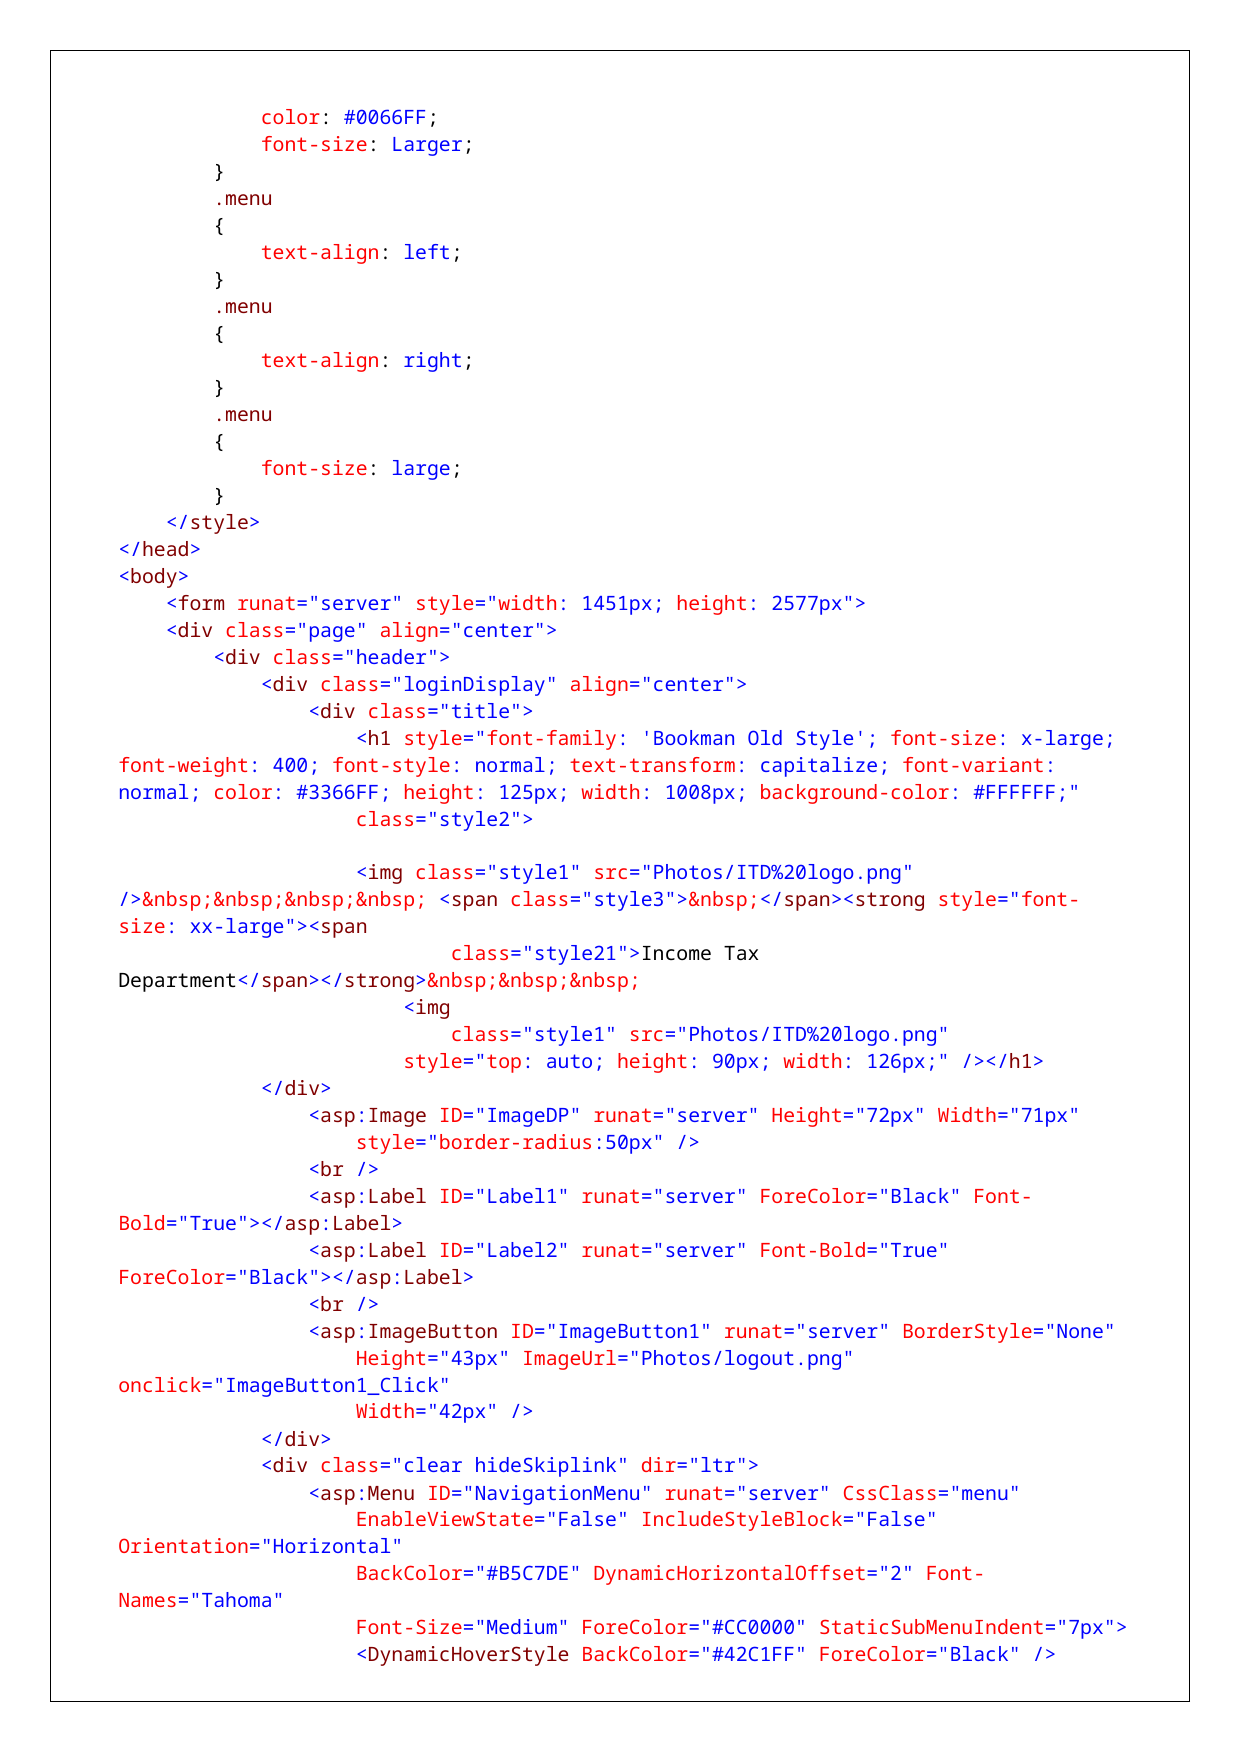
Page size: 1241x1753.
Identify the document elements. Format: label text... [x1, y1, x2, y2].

text .menu [118, 184, 1138, 211]
text Height="43px" ImageUrl="Photos/logout.png" onclick="ImageButton1_Click" [118, 1344, 1138, 1398]
text { [118, 319, 1138, 346]
text </div> [118, 1074, 1138, 1101]
text <div class="loginDisplay" align="center"> [118, 670, 1138, 697]
text { [118, 211, 1138, 238]
text } [118, 265, 1138, 292]
text <div class="header"> [118, 643, 1138, 670]
text style="top: auto; height: 90px; width: 126px;" /></h1> [118, 1047, 1138, 1074]
text text-align: right; [118, 346, 1138, 373]
text BackColor="#B5C7DE" DynamicHorizontalOffset="2" Font-Names="Tahoma" [118, 1560, 1138, 1614]
text </div> [118, 1425, 1138, 1452]
text <img [118, 993, 1138, 1020]
text } [118, 481, 1138, 508]
text </style> [118, 508, 1138, 535]
text <asp:Image ID="ImageDP" runat="server" Height="72px" Width="71px" [118, 1101, 1138, 1128]
text </head> [118, 535, 1138, 562]
text <asp:Menu ID="NavigationMenu" runat="server" CssClass="menu" [118, 1479, 1138, 1506]
text <img class="style1" src="Photos/ITD%20logo.png" />&nbsp;&nbsp;&nbsp;&nbsp; <span class="style3">&nbsp;</span><strong style="font-size: xx-large"><span [118, 858, 1138, 939]
text <div class="title"> [118, 697, 1138, 724]
text } [118, 373, 1138, 400]
text class="style21">Income Tax Department</span></strong>&nbsp;&nbsp;&nbsp; [118, 939, 1138, 993]
text .menu [118, 400, 1138, 427]
text <br /> [118, 1155, 1138, 1182]
text color: #0066FF; [118, 103, 1138, 130]
text font-size: large; [118, 454, 1138, 481]
text Width="42px" /> [118, 1398, 1138, 1425]
text <h1 style="font-family: 'Bookman Old Style'; font-size: x-large; font-weight: 400; font-style: normal; text-transform: capitalize; font-variant: normal; color: #3366FF; height: 125px; width: 1008px; background-color: #FFFFFF;" [118, 724, 1138, 805]
text <form runat="server" style="width: 1451px; height: 2577px"> [118, 589, 1138, 616]
text <DynamicHoverStyle BackColor="#42C1FF" ForeColor="Black" /> [118, 1641, 1138, 1668]
text <br /> [118, 1290, 1138, 1317]
text <asp:Label ID="Label2" runat="server" Font-Bold="True" ForeColor="Black"></asp:Label> [118, 1236, 1138, 1290]
text class="style2"> [118, 805, 1138, 832]
text text-align: left; [118, 238, 1138, 265]
text .menu [118, 292, 1138, 319]
text <body> [118, 562, 1138, 589]
text <div class="clear hideSkiplink" dir="ltr"> [118, 1452, 1138, 1479]
text Font-Size="Medium" ForeColor="#CC0000" StaticSubMenuIndent="7px"> [118, 1614, 1138, 1641]
text EnableViewState="False" IncludeStyleBlock="False" Orientation="Horizontal" [118, 1506, 1138, 1560]
text class="style1" src="Photos/ITD%20logo.png" [118, 1020, 1138, 1047]
text style="border-radius:50px" /> [118, 1128, 1138, 1155]
text font-size: Larger; [118, 130, 1138, 157]
text <asp:Label ID="Label1" runat="server" ForeColor="Black" Font-Bold="True"></asp:Label> [118, 1182, 1138, 1236]
text <div class="page" align="center"> [118, 616, 1138, 643]
text } [118, 157, 1138, 184]
text <asp:ImageButton ID="ImageButton1" runat="server" BorderStyle="None" [118, 1317, 1138, 1344]
text { [118, 427, 1138, 454]
